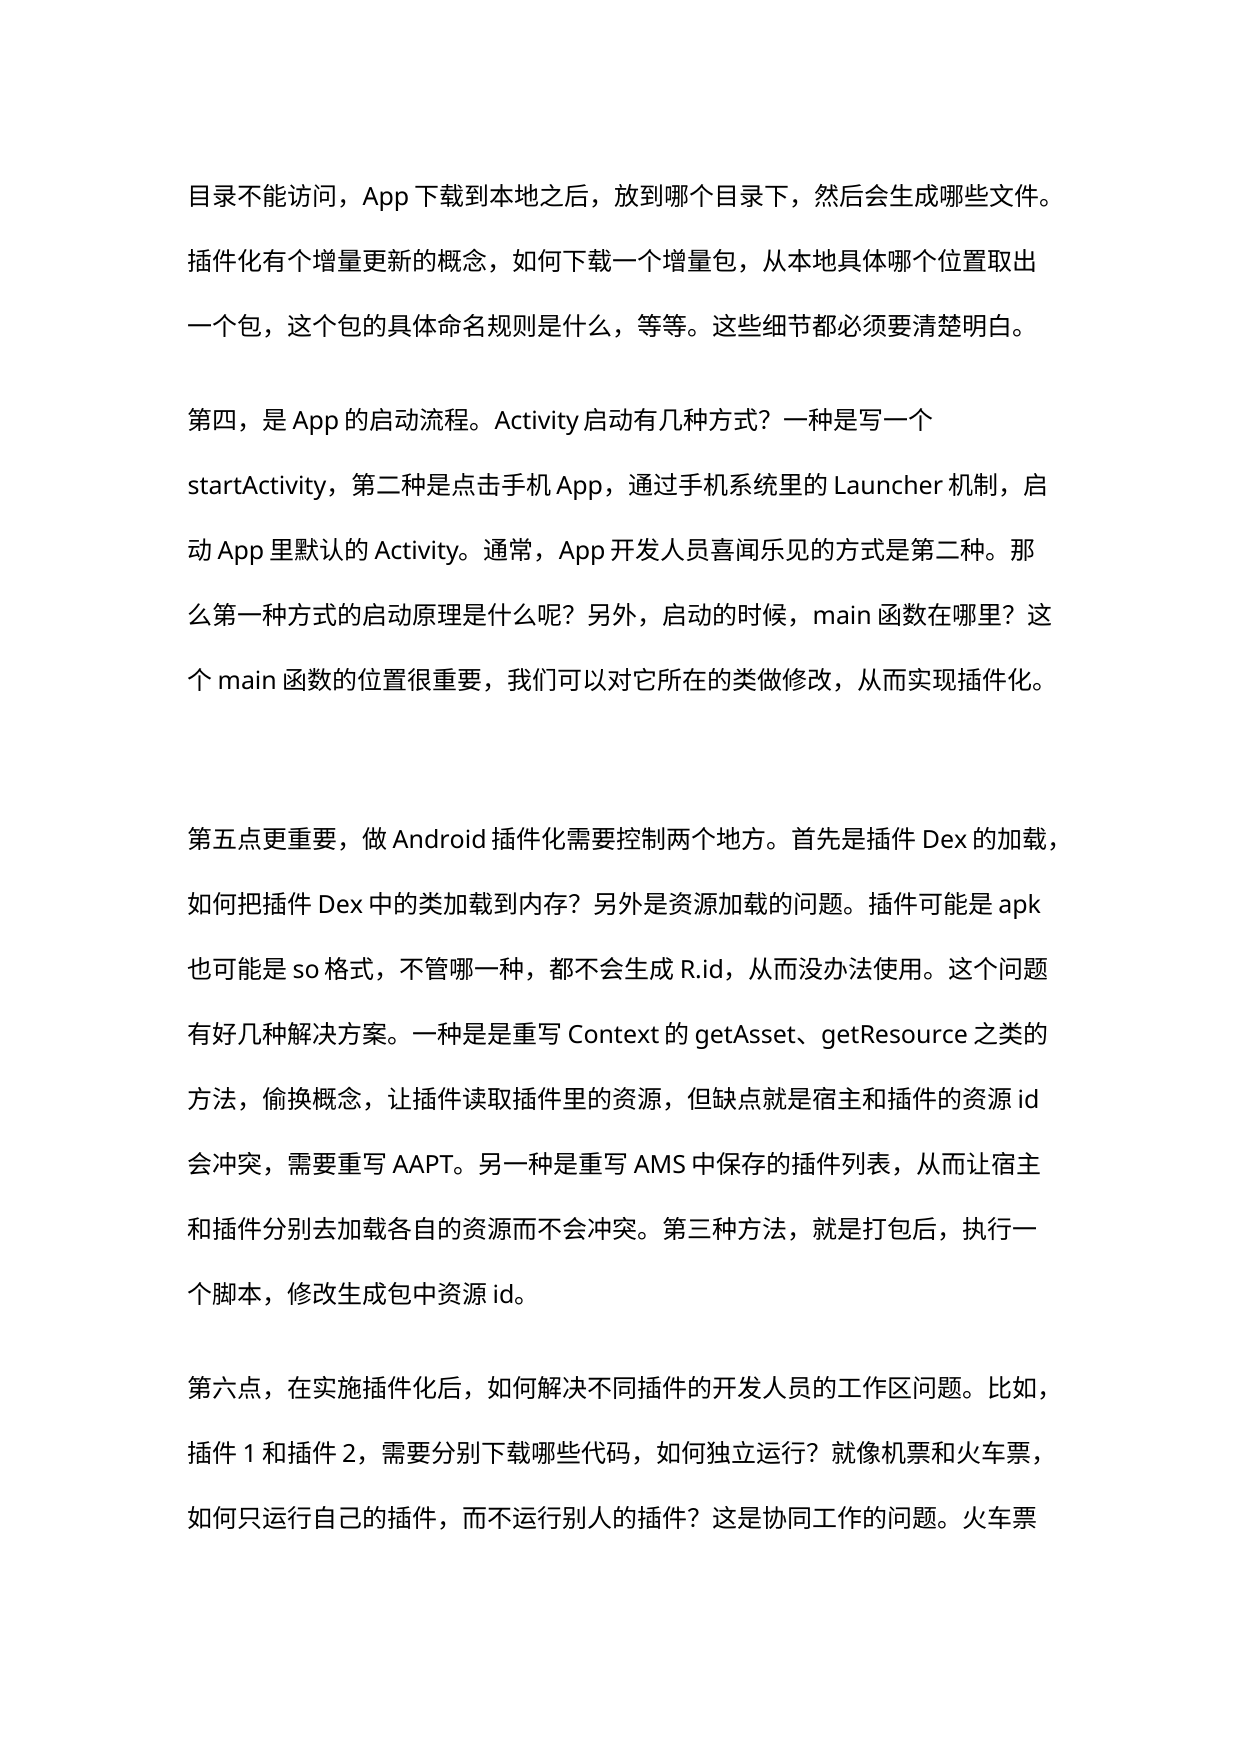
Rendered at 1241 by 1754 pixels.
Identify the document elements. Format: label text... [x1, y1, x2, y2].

text 第四，是App的启动流程。Activity启动有几种方式？一种是写一个startActivity，第二种是点击手机App，通过手机系统里的Launcher机制，启动App里默认的Activity。通常，App开发人员喜闻乐见的方式是第二种。那么第一种方式的启动原理是什么呢？另外，启动的时候，main函数在哪里？这个main函数的位置很重要，我们可以对它所在的类做修改，从而实现插件化。 [187, 386, 1053, 776]
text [187, 162, 1053, 357]
text 第五点更重要，做Android插件化需要控制两个地方。首先是插件Dex的加载，如何把插件Dex中的类加载到内存？另外是资源加载的问题。插件可能是apk也可能是so格式，不管哪一种，都不会生成R.id，从而没办法使用。这个问题有好几种解决方案。一种是是重写Context的getAsset、getResource之类的方法，偷换概念，让插件读取插件里的资源，但缺点就是宿主和插件的资源id会冲突，需要重写AAPT。另一种是重写AMS中保存的插件列表，从而让宿主和插件分别去加载各自的资源而不会冲突。第三种方法，就是打包后，执行一个脚本，修改生成包中资源id。 [187, 805, 1053, 1325]
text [187, 1354, 1053, 1549]
